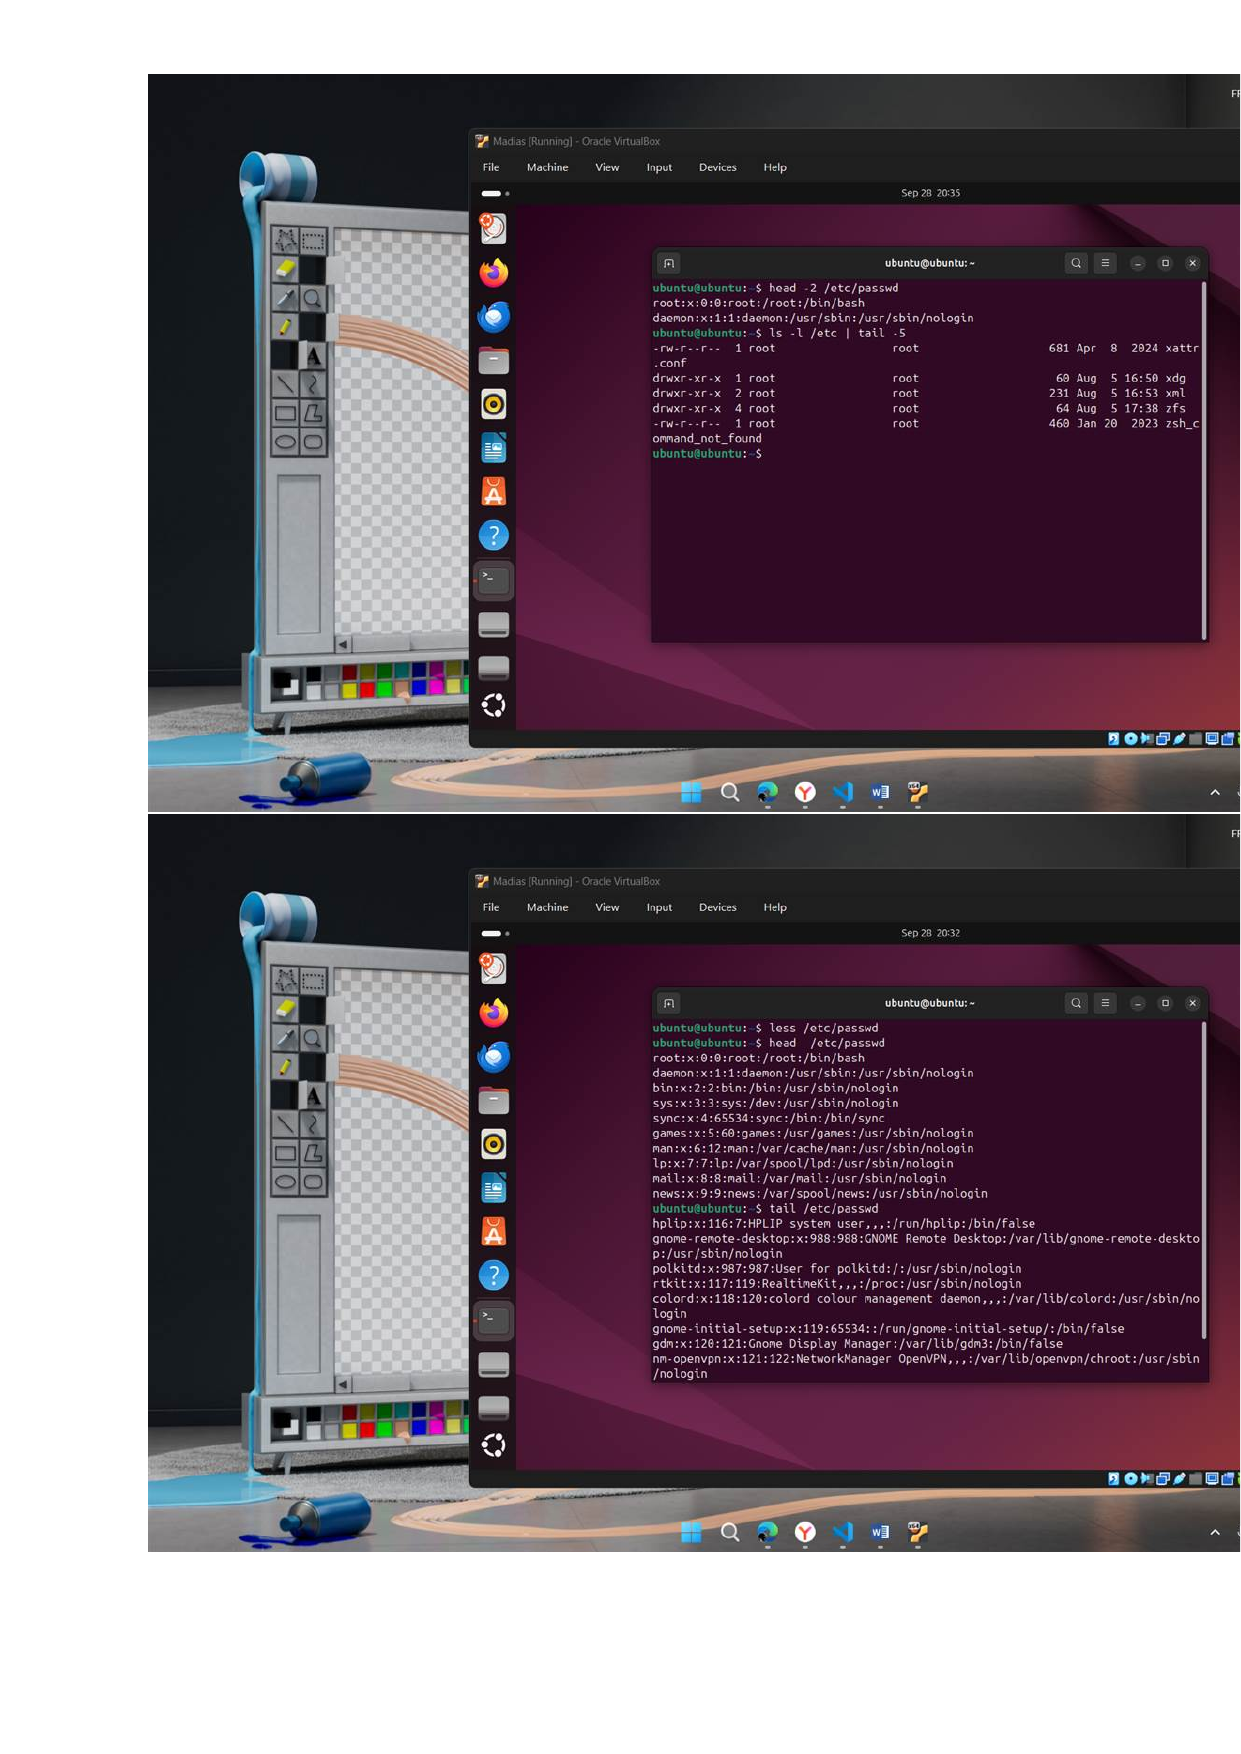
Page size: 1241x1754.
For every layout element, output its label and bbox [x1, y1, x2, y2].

picture [148, 814, 1241, 1552]
picture [148, 74, 1241, 812]
